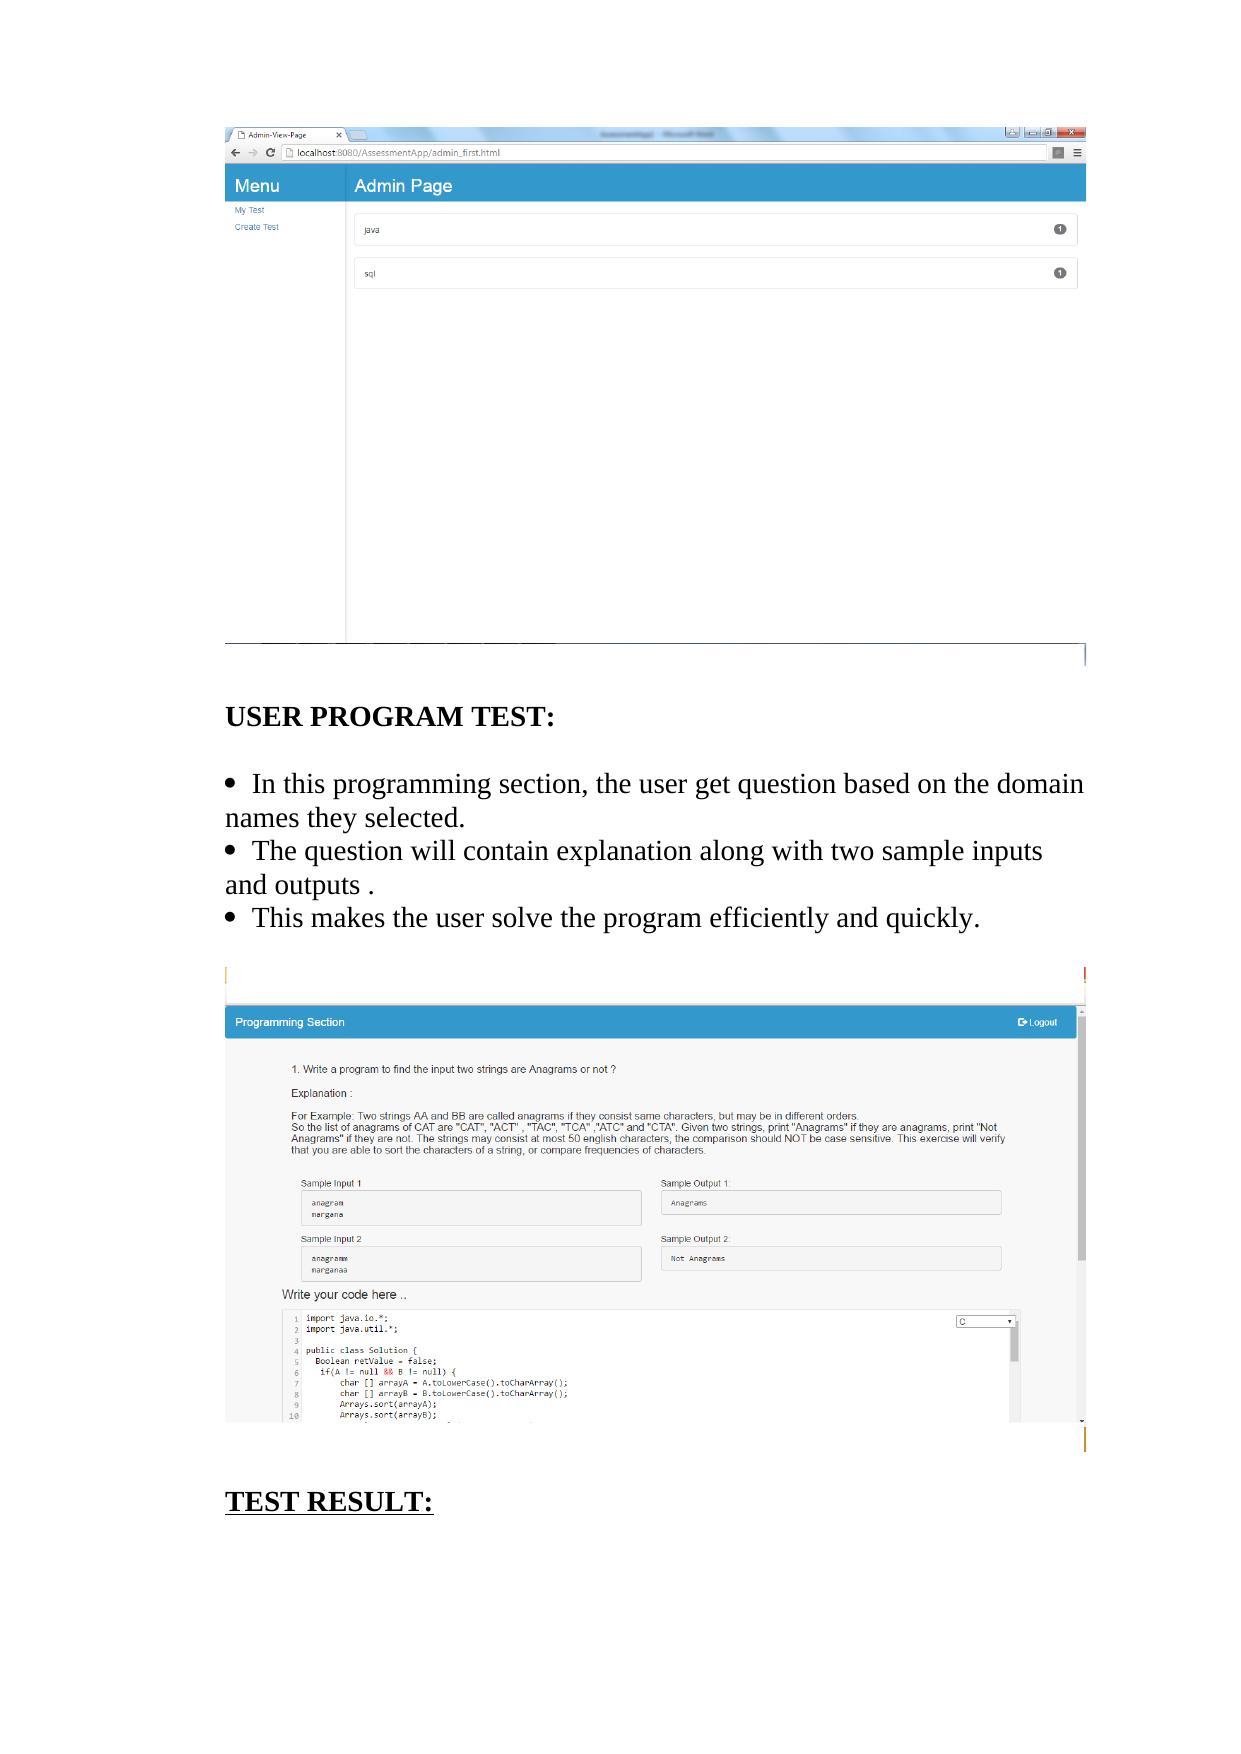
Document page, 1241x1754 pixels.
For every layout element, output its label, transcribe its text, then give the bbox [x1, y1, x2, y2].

text In this programming section, the user get question based on the domain [225, 766, 1086, 800]
text This makes the user solve the program efficiently and quickly. [225, 901, 1086, 934]
text TEST RESULT: [225, 1484, 1086, 1518]
text names they selected. [225, 800, 1086, 833]
text USER PROGRAM TEST: [225, 699, 1086, 733]
text The question will contain explanation along with two sample inputs and outputs . [225, 833, 1086, 901]
